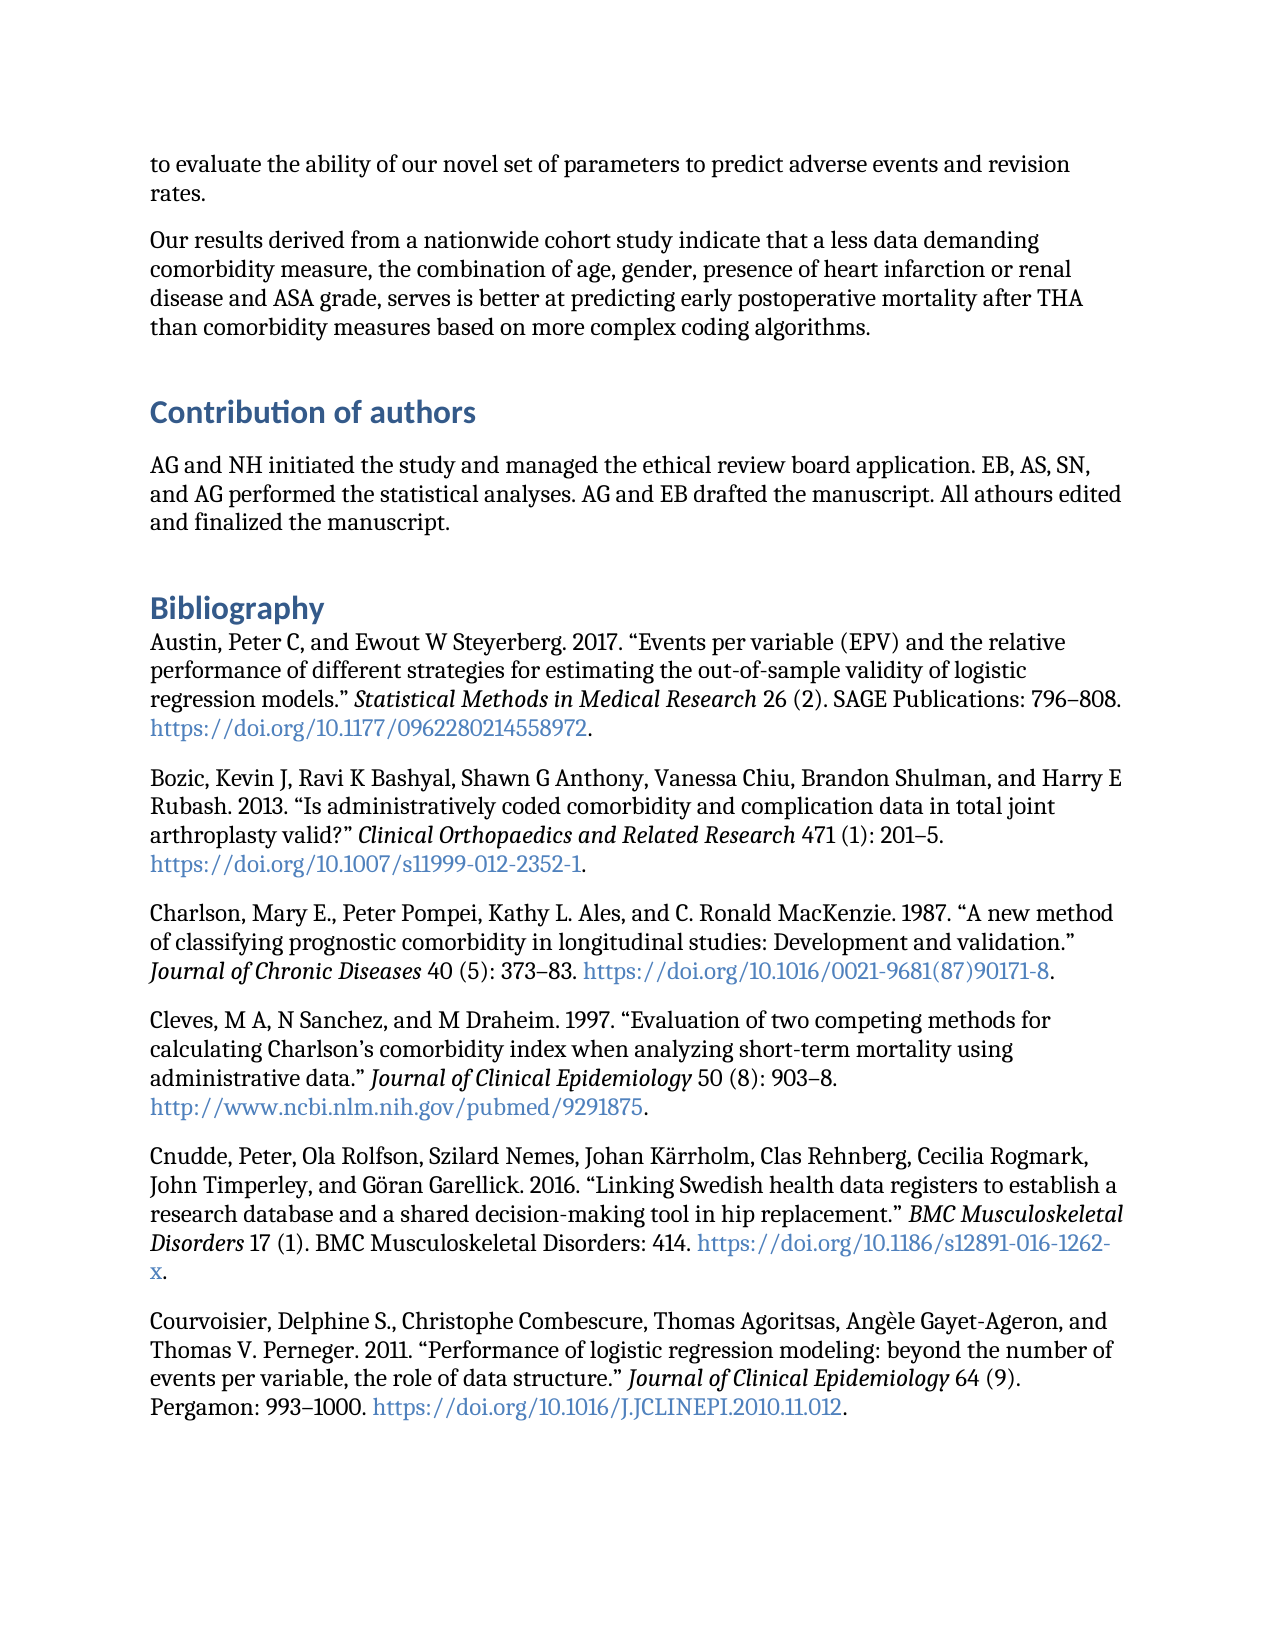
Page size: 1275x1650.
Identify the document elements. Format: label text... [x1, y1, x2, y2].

text Austin, Peter C, and Ewout W Steyerberg. 2017. “Events per variable (EPV) and the relative performance of different strategies for estimating the out-of-sample validity of logistic regression models.” Statistical Methods in Medical Research 26 (2). SAGE Publications: 796–808. https://doi.org/10.1177/0962280214558972. [150, 628, 1125, 743]
text Our results derived from a nationwide cohort study indicate that a less data demanding comorbidity measure, the combination of age, gender, presence of heart infarction or renal disease and ASA grade, serves is better at predicting early postoperative mortality after THA than comorbidity measures based on more complex coding algorithms. [150, 226, 1125, 341]
text Bozic, Kevin J, Ravi K Bashyal, Shawn G Anthony, Vanessa Chiu, Brandon Shulman, and Harry E Rubash. 2013. “Is administratively coded comorbidity and complication data in total joint arthroplasty valid?” Clinical Orthopaedics and Related Research 471 (1): 201–5. https://doi.org/10.1007/s11999-012-2352-1. [150, 763, 1125, 878]
text Courvoisier, Delphine S., Christophe Combescure, Thomas Agoritsas, Angèle Gayet-Ageron, and Thomas V. Perneger. 2011. “Performance of logistic regression modeling: beyond the number of events per variable, the role of data structure.” Journal of Clinical Epidemiology 64 (9). Pergamon: 993–1000. https://doi.org/10.1016/J.JCLINEPI.2010.11.012. [150, 1307, 1125, 1422]
subtitle Bibliography [150, 587, 1125, 628]
text AG and NH initiated the study and managed the ethical review board application. EB, AS, SN, and AG performed the statistical analyses. AG and EB drafted the manuscript. All athours edited and finalized the manuscript. [150, 451, 1125, 537]
text Cleves, M A, N Sanchez, and M Draheim. 1997. “Evaluation of two competing methods for calculating Charlson’s comorbidity index when analyzing short-term mortality using administrative data.” Journal of Clinical Epidemiology 50 (8): 903–8. http://www.ncbi.nlm.nih.gov/pubmed/9291875. [150, 1006, 1125, 1121]
text Cnudde, Peter, Ola Rolfson, Szilard Nemes, Johan Kärrholm, Clas Rehnberg, Cecilia Rogmark, John Timperley, and Göran Garellick. 2016. “Linking Swedish health data registers to establish a research database and a shared decision-making tool in hip replacement.” BMC Musculoskeletal Disorders 17 (1). BMC Musculoskeletal Disorders: 414. https://doi.org/10.1186/s12891-016-1262-x. [150, 1142, 1125, 1286]
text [150, 150, 1125, 207]
text Charlson, Mary E., Peter Pompei, Kathy L. Ales, and C. Ronald MacKenzie. 1987. “A new method of classifying prognostic comorbidity in longitudinal studies: Development and validation.” Journal of Chronic Diseases 40 (5): 373–83. https://doi.org/10.1016/0021-9681(87)90171-8. [150, 899, 1125, 986]
subtitle Contribution of authors [150, 391, 1125, 432]
